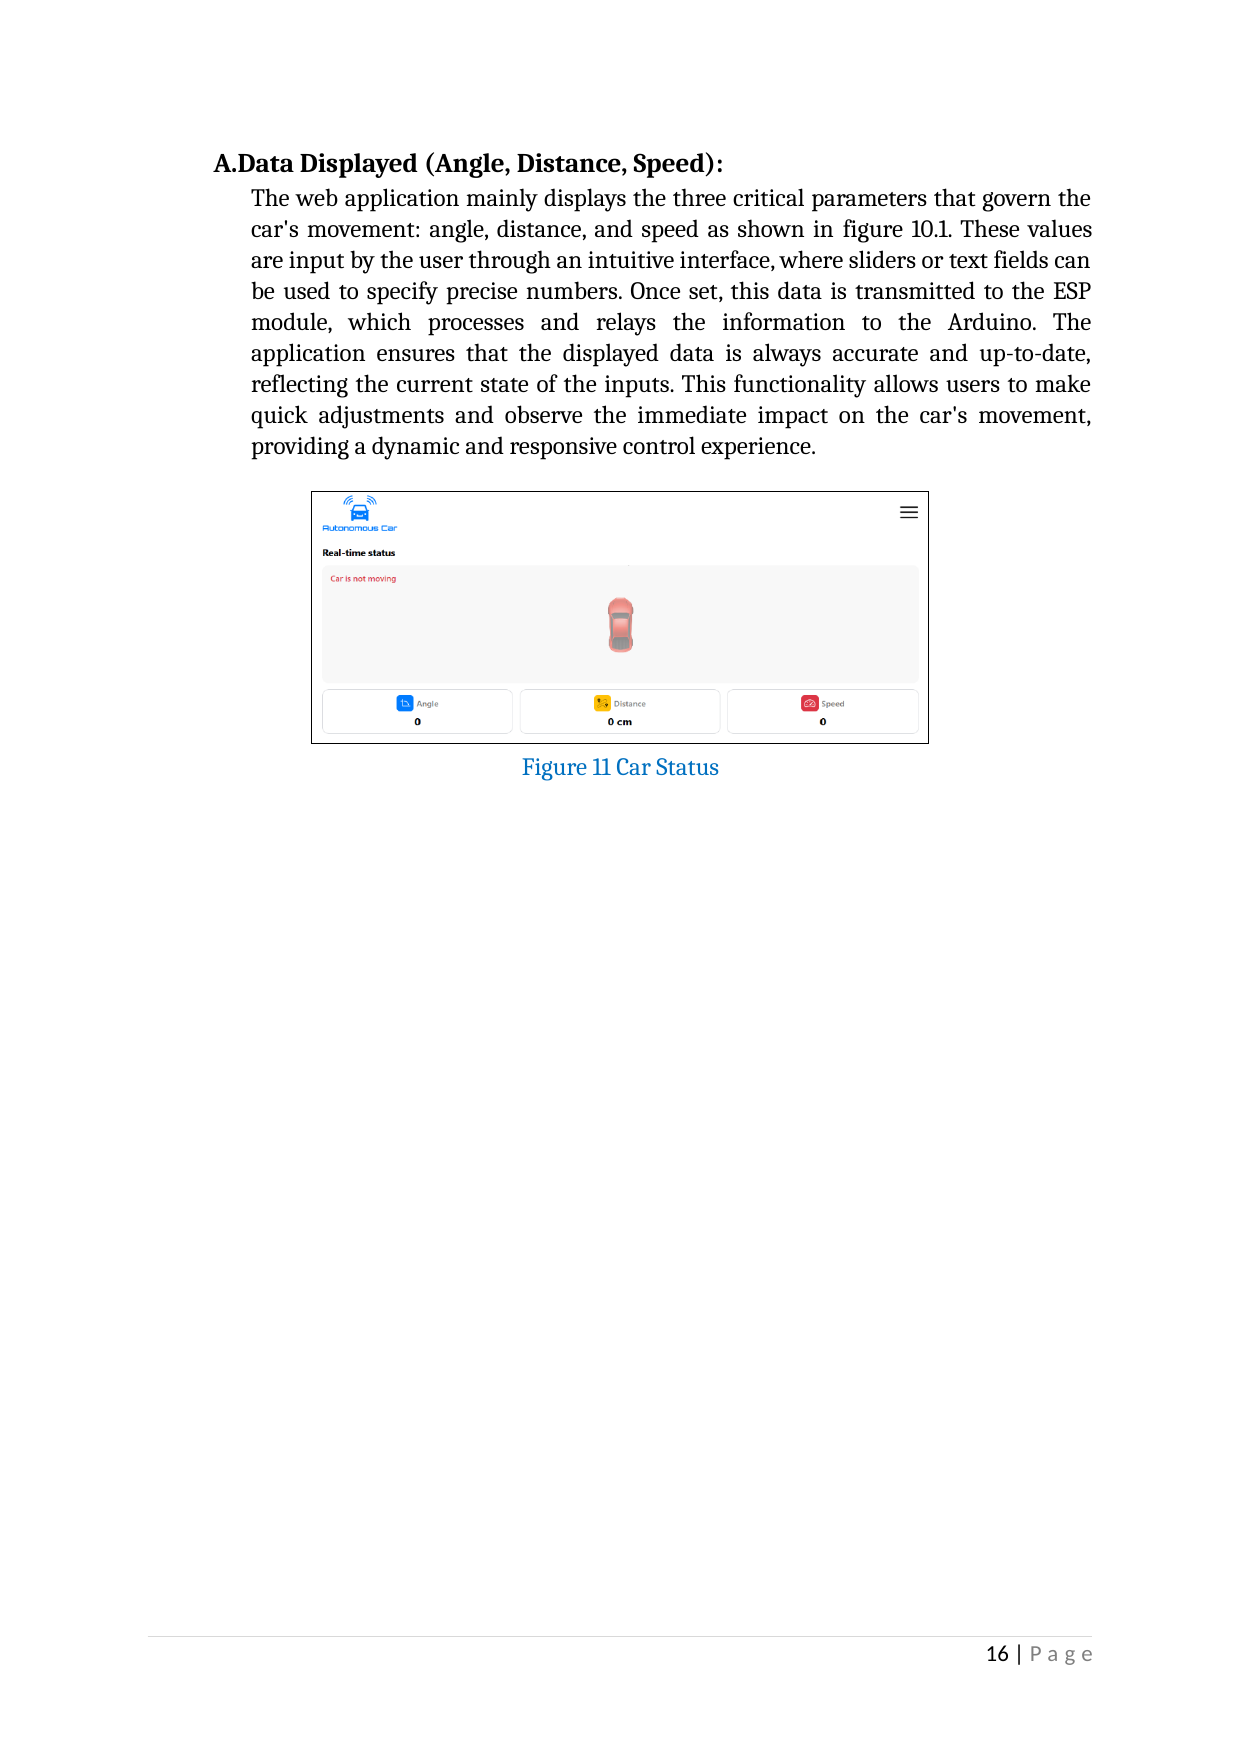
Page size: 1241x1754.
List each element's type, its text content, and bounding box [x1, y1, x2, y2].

picture [312, 492, 928, 743]
list Data Displayed (Angle, Distance, Speed): [213, 148, 1092, 179]
